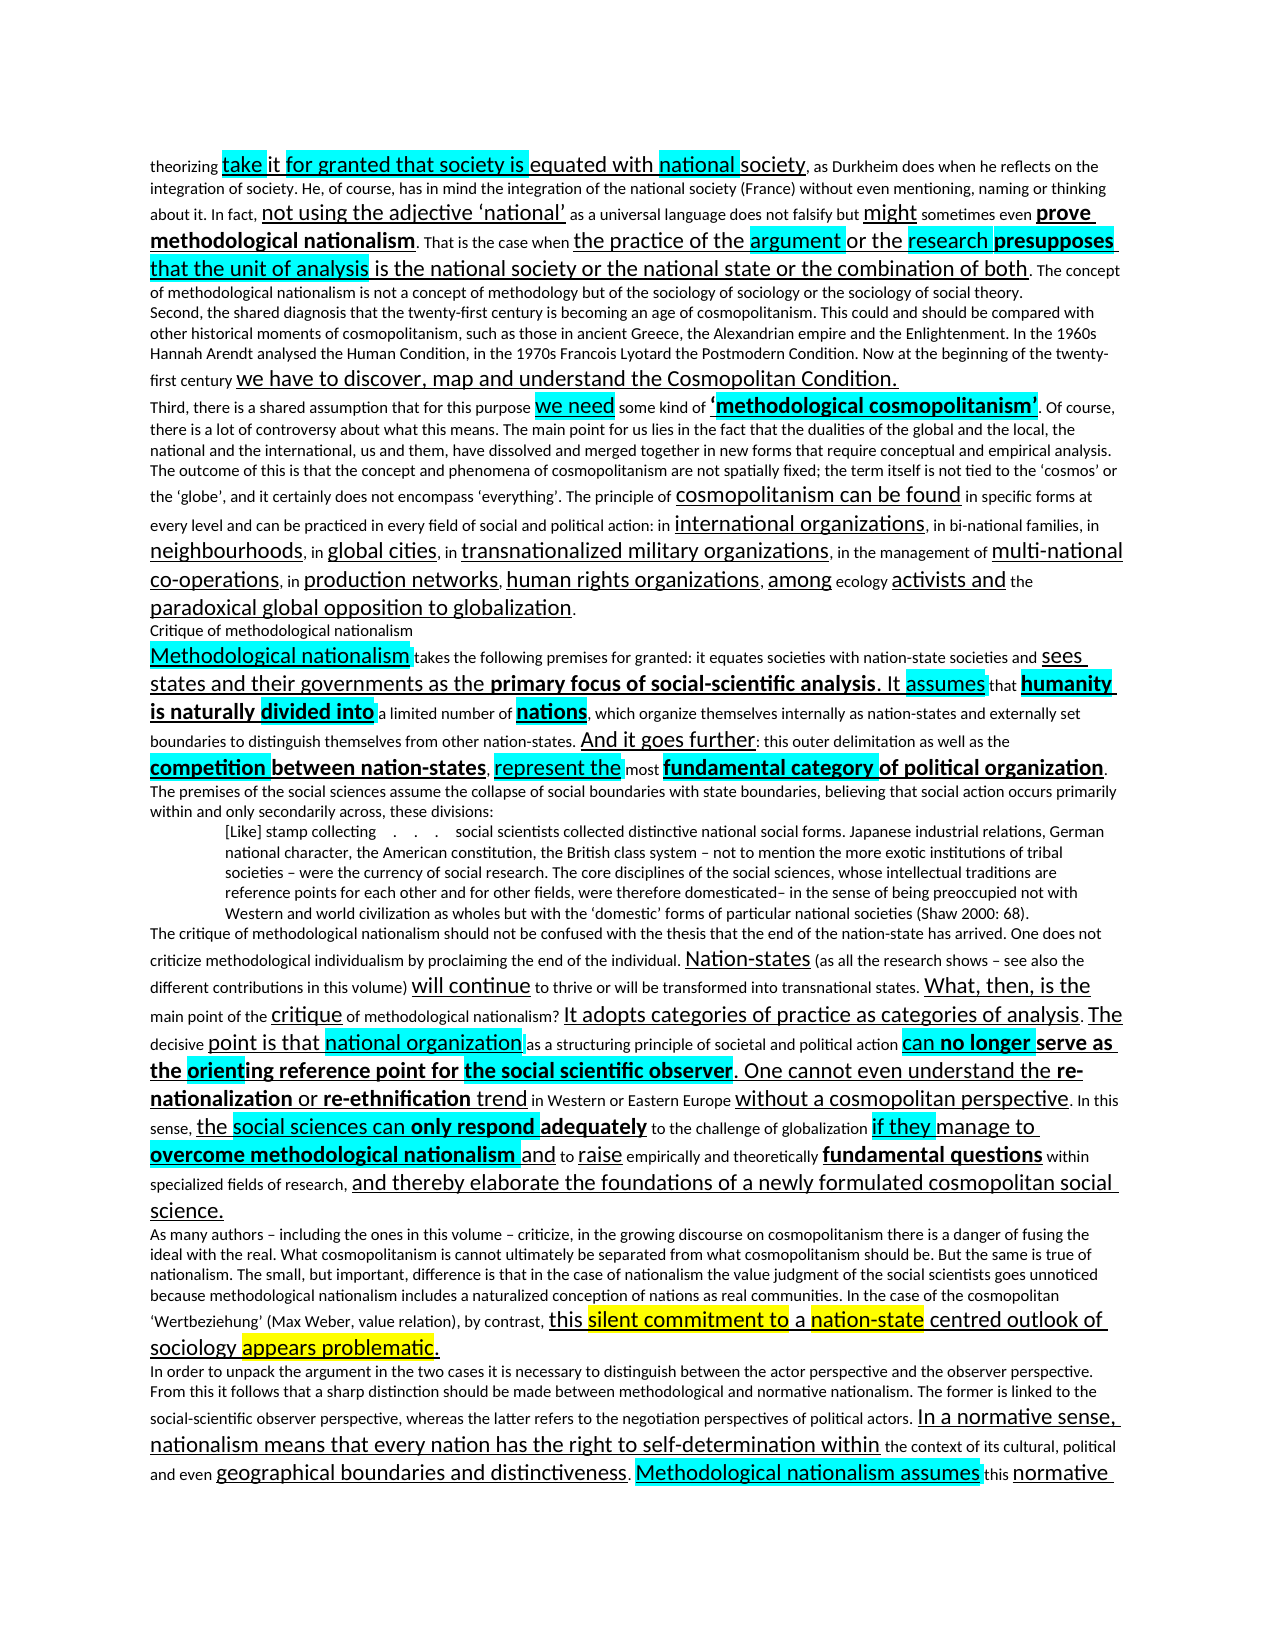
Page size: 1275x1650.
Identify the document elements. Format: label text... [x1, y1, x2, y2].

text [Like] stamp collecting . . . social scientists collected distinctive national social forms. Japanese industrial relations, German national character, the American constitution, the British class system – not to mention the more exotic institutions of tribal societies – were the currency of social research. The core disciplines of the social sciences, whose intellectual traditions are reference points for each other and for other fields, were therefore domesticated– in the sense of being preoccupied not with Western and world civilization as wholes but with the ‘domestic’ forms of particular national societies (Shaw 2000: 68). [225, 822, 1125, 923]
text As many authors – including the ones in this volume – criticize, in the growing discourse on cosmopolitanism there is a danger of fusing the ideal with the real. What cosmopolitanism is cannot ultimately be separated from what cosmopolitanism should be. But the same is true of nationalism. The small, but important, difference is that in the case of nationalism the value judgment of the social scientists goes unnoticed because methodological nationalism includes a naturalized conception of nations as real communities. In the case of the cosmopolitan ‘Wertbeziehung’ (Max Weber, value relation), by contrast, this silent commitment to a nation-state centred outlook of sociology appears problematic. [150, 1224, 1125, 1361]
text Third, there is a shared assumption that for this purpose we need some kind of ‘methodological cosmopolitanism’. Of course, there is a lot of controversy about what this means. The main point for us lies in the fact that the dualities of the global and the local, the national and the international, us and them, have dissolved and merged together in new forms that require conceptual and empirical analysis. The outcome of this is that the concept and phenomena of cosmopolitanism are not spatially fixed; the term itself is not tied to the ‘cosmos’ or the ‘globe’, and it certainly does not encompass ‘everything’. The principle of cosmopolitanism can be found in specific forms at every level and can be practiced in every field of social and political action: in international organizations, in bi-national families, in neighbourhoods, in global cities, in transnationalized military organizations, in the management of multi-national co-operations, in production networks, human rights organizations, among ecology activists and the paradoxical global opposition to globalization. [150, 392, 1125, 621]
text Methodological nationalism takes the following premises for granted: it equates societies with nation-state societies and sees states and their governments as the primary focus of social-scientific analysis. It assumes that humanity is naturally divided into a limited number of nations, which organize themselves internally as nation-states and externally set boundaries to distinguish themselves from other nation-states. And it goes further: this outer delimitation as well as the competition between nation-states, represent the most fundamental category of political organization. [150, 641, 1125, 781]
text Second, the shared diagnosis that the twenty-first century is becoming an age of cosmopolitanism. This could and should be compared with other historical moments of cosmopolitanism, such as those in ancient Greece, the Alexandrian empire and the Enlightenment. In the 1960s Hannah Arendt analysed the Human Condition, in the 1970s Francois Lyotard the Postmodern Condition. Now at the beginning of the twenty-first century we have to discover, map and understand the Cosmopolitan Condition. [150, 303, 1125, 392]
text The premises of the social sciences assume the collapse of social boundaries with state boundaries, believing that social action occurs primarily within and only secondarily across, these divisions: [150, 781, 1125, 822]
text Critique of methodological nationalism [150, 621, 1125, 641]
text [150, 150, 1125, 303]
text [150, 1361, 1125, 1486]
text The critique of methodological nationalism should not be confused with the thesis that the end of the nation-state has arrived. One does not criticize methodological individualism by proclaiming the end of the individual. Nation-states (as all the research shows – see also the different contributions in this volume) will continue to thrive or will be transformed into transnational states. What, then, is the main point of the critique of methodological nationalism? It adopts categories of practice as categories of analysis. The decisive point is that national organization as a structuring principle of societal and political action can no longer serve as the orienting reference point for the social scientific observer. One cannot even understand the re-nationalization or re-ethnification trend in Western or Eastern Europe without a cosmopolitan perspective. In this sense, the social sciences can only respond adequately to the challenge of globalization if they manage to overcome methodological nationalism and to raise empirically and theoretically fundamental questions within specialized fields of research, and thereby elaborate the foundations of a newly formulated cosmopolitan social science. [150, 923, 1125, 1224]
